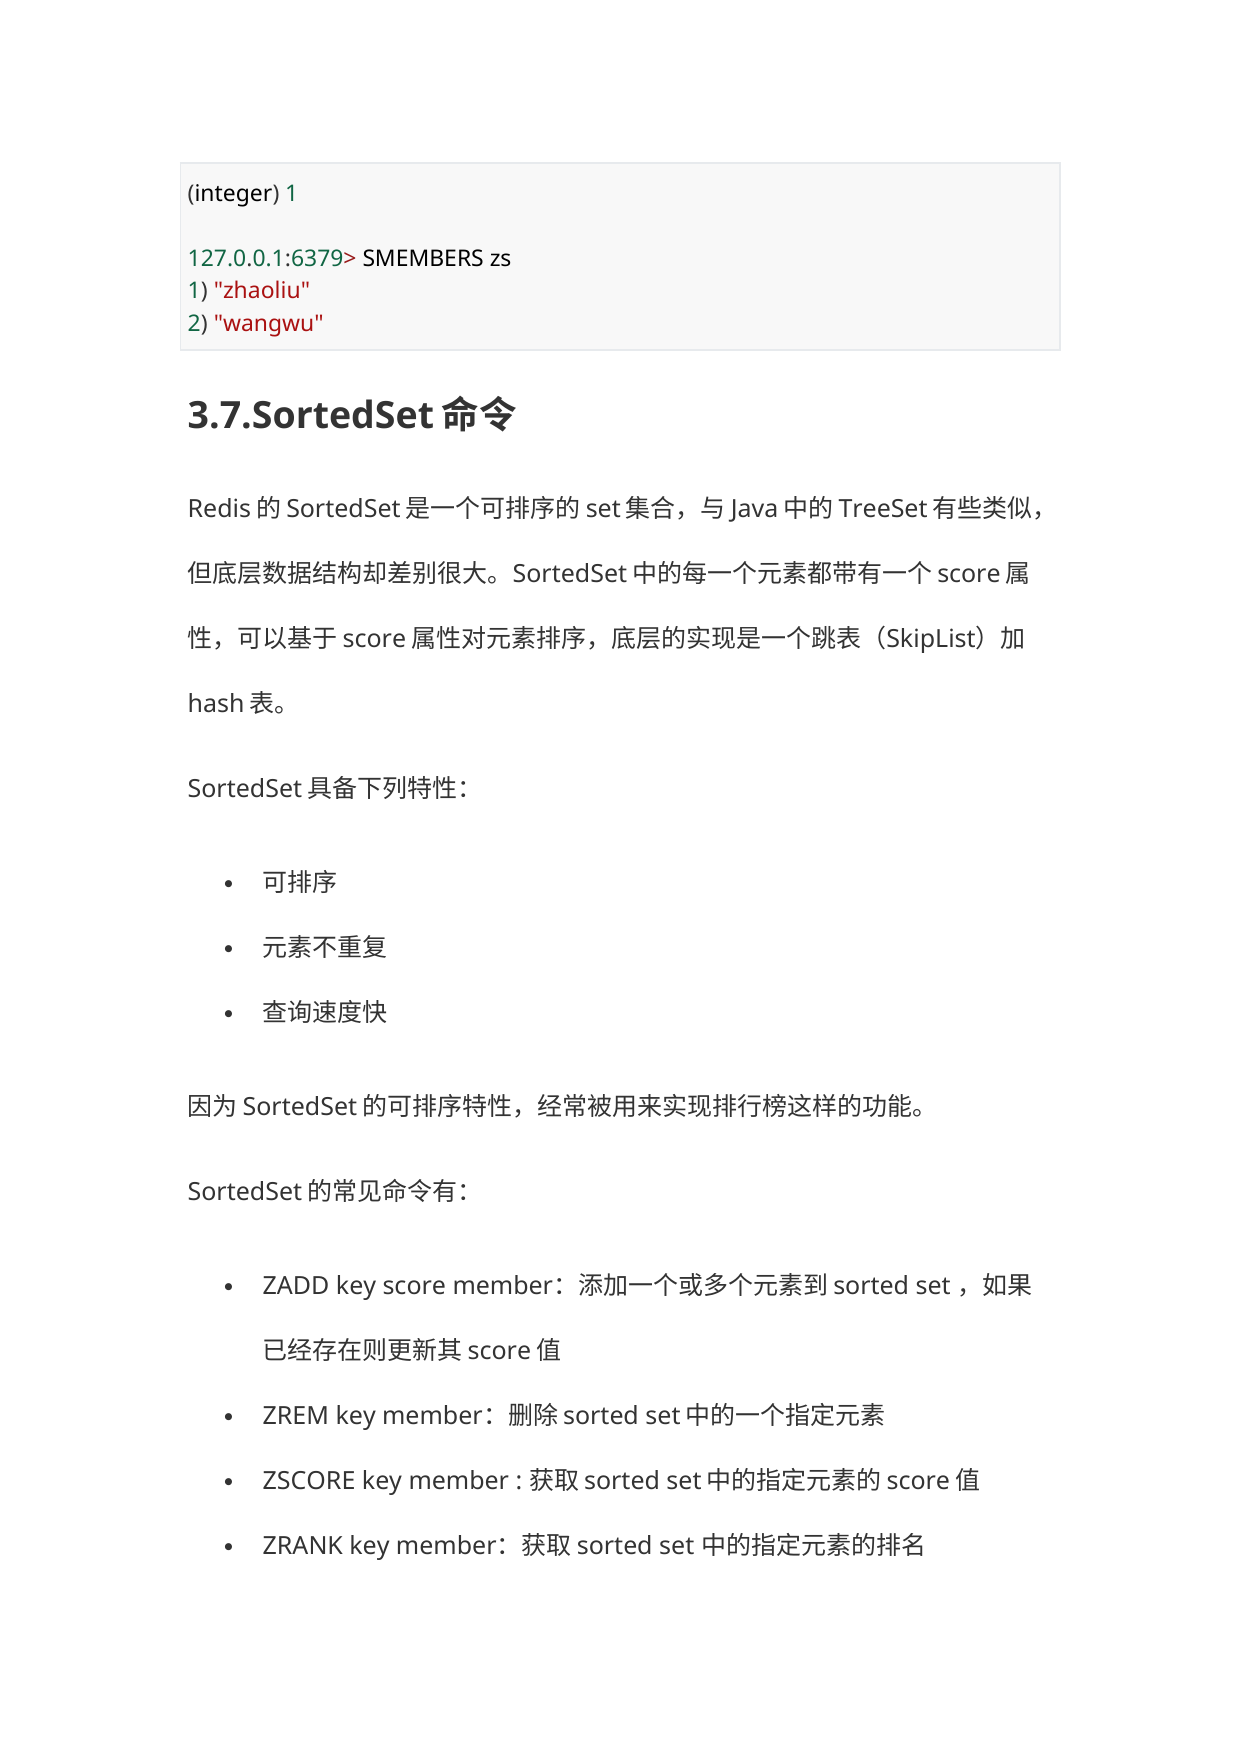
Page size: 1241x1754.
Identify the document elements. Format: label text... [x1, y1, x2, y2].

list ZADD key score member：添加一个或多个元素到sorted set ，如果已经存在则更新其score值 [225, 1251, 1053, 1381]
list 元素不重复 [225, 913, 1053, 978]
text SortedSet具备下列特性： [187, 754, 1053, 819]
text SortedSet的常见命令有： [187, 1157, 1053, 1222]
list 查询速度快 [225, 978, 1053, 1043]
list ZSCORE key member : 获取sorted set中的指定元素的score值 [225, 1446, 1053, 1511]
text 3.7.SortedSet命令 [187, 380, 1053, 445]
list 可排序 [225, 848, 1053, 913]
list ZREM key member：删除sorted set中的一个指定元素 [225, 1381, 1053, 1446]
text 因为SortedSet的可排序特性，经常被用来实现排行榜这样的功能。 [187, 1072, 1053, 1137]
text Redis的SortedSet是一个可排序的set集合，与Java中的TreeSet有些类似，但底层数据结构却差别很大。SortedSet中的每一个元素都带有一个score属性，可以基于score属性对元素排序，底层的实现是一个跳表（SkipList）加 hash表。 [187, 474, 1053, 734]
list ZRANK key member：获取sorted set 中的指定元素的排名 [225, 1511, 1053, 1576]
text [181, 164, 1059, 349]
